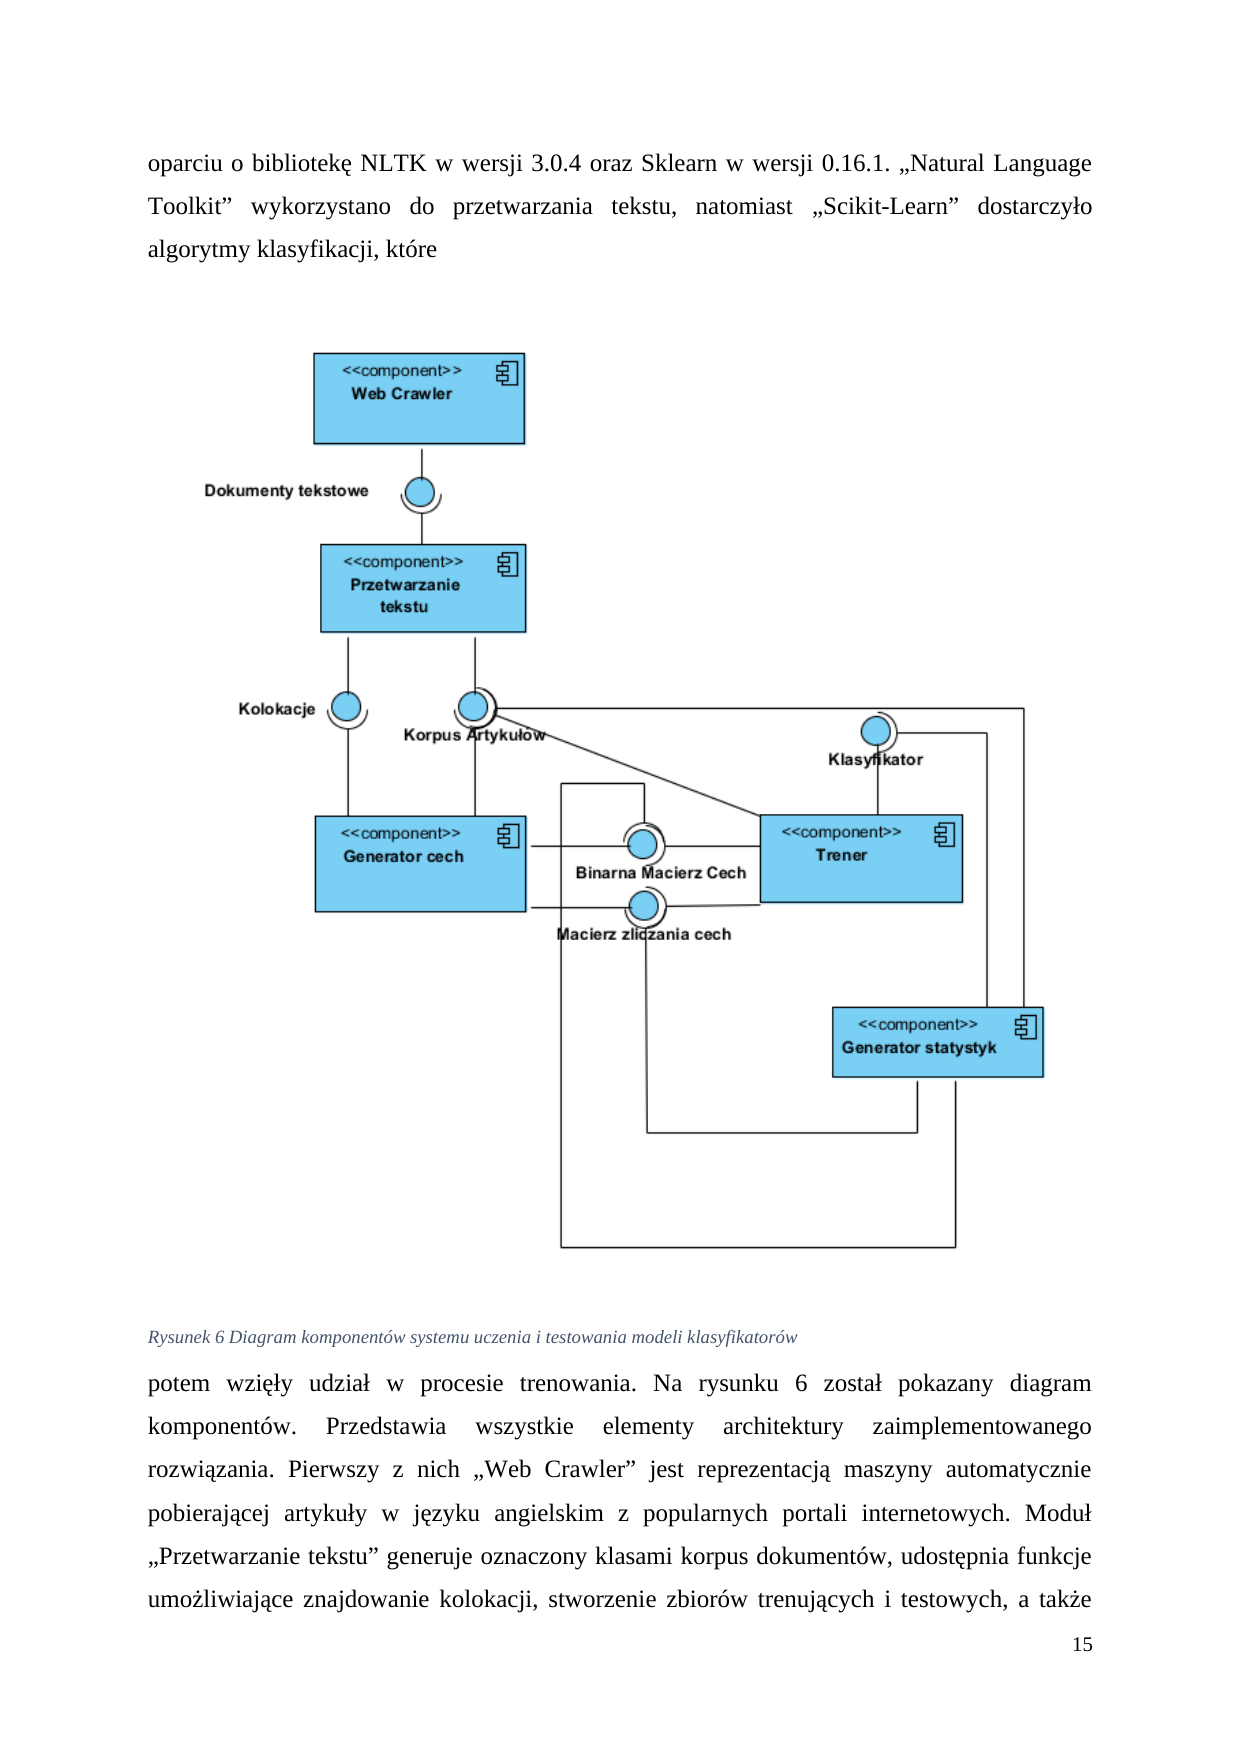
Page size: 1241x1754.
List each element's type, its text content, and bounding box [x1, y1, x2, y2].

picture [147, 313, 1093, 1314]
